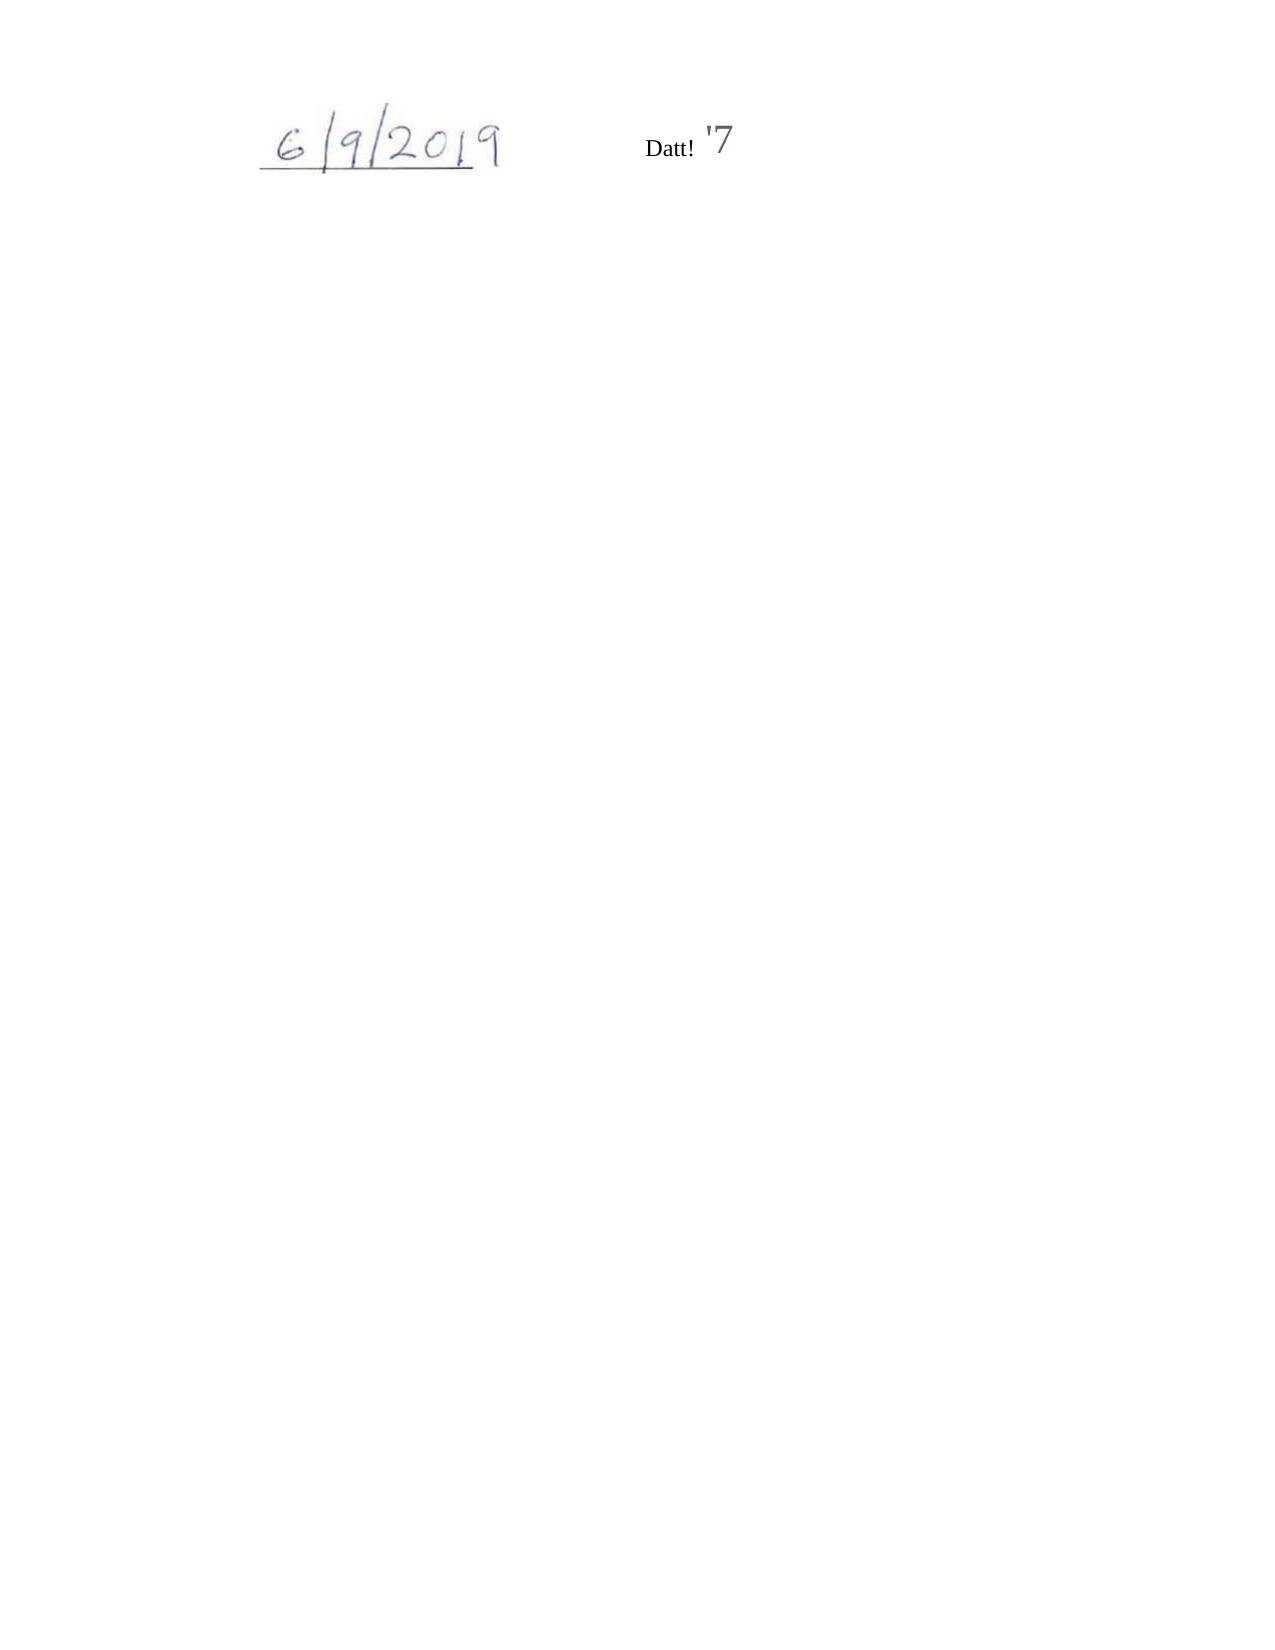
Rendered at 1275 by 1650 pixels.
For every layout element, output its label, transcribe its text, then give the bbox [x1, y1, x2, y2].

text Datt! '7 [645, 114, 977, 162]
picture [259, 103, 500, 174]
